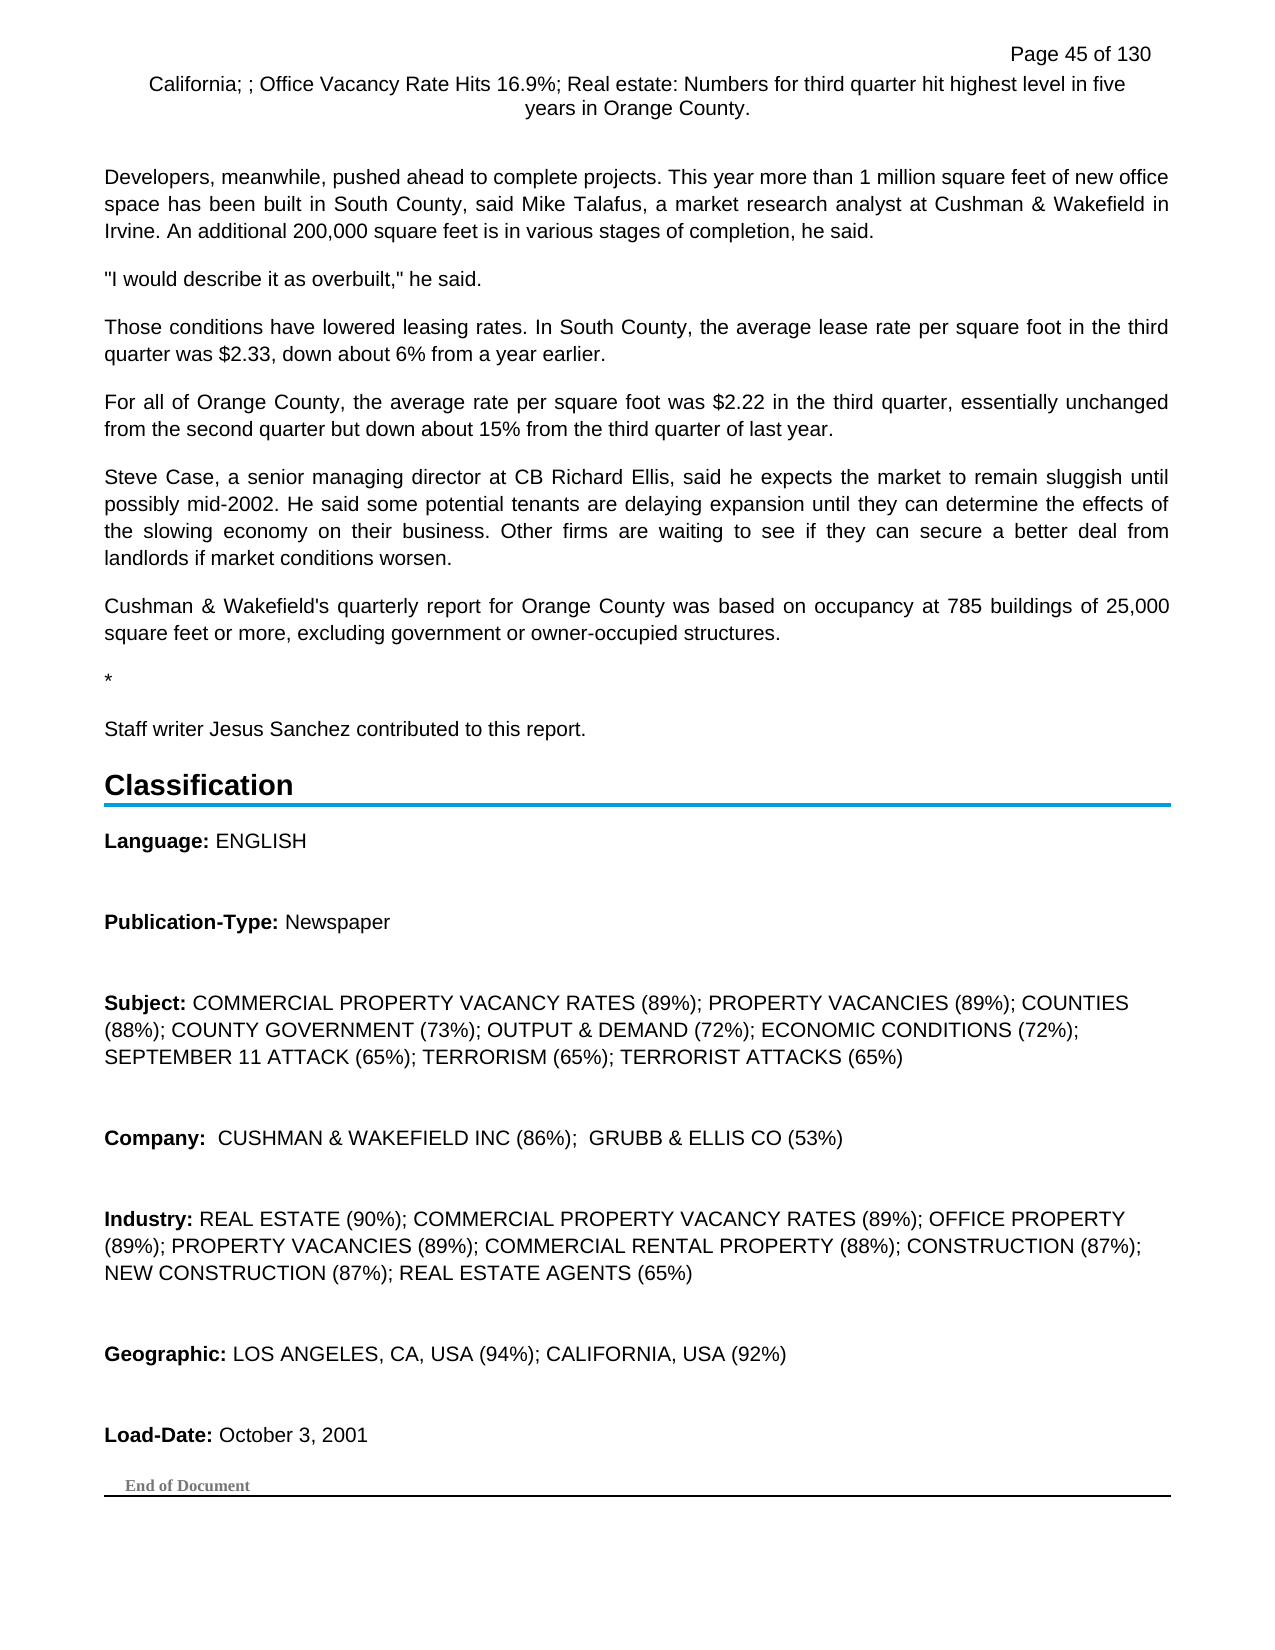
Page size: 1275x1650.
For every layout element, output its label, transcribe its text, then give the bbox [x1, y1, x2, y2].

text Industry: REAL ESTATE (90%); COMMERCIAL PROPERTY VACANCY RATES (89%); OFFICE PROPERTY (89%); PROPERTY VACANCIES (89%); COMMERCIAL RENTAL PROPERTY (88%); CONSTRUCTION (87%); NEW CONSTRUCTION (87%); REAL ESTATE AGENTS (65%) [104, 1175, 1171, 1285]
text For all of Orange County, the average rate per square foot was $2.22 in the third quarter, essentially unchanged from the second quarter but down about 15% from the third quarter of last year. [104, 386, 1171, 441]
text Geographic: LOS ANGELES, CA, USA (94%); CALIFORNIA, USA (92%) [104, 1310, 1171, 1366]
text Steve Case, a senior managing director at CB Richard Ellis, said he expects the market to remain sluggish until possibly mid-2002. He said some potential tenants are delaying expansion until they can determine the effects of the slowing economy on their business. Other firms are waiting to see if they can secure a better deal from landlords if market conditions worsen. [104, 461, 1171, 570]
text Publication-Type: Newspaper [104, 878, 1171, 934]
text Those conditions have lowered leasing rates. In South County, the average lease rate per square foot in the third quarter was $2.33, down about 6% from a year earlier. [104, 311, 1171, 366]
text "I would describe it as overbuilt," he said. [104, 263, 1171, 291]
text Classification [104, 766, 1171, 801]
text Load-Date: October 3, 2001 [104, 1391, 1171, 1447]
text End of Document [125, 1475, 1171, 1494]
text Cushman & Wakefield's quarterly report for Orange County was based on occupancy at 785 buildings of 25,000 square feet or more, excluding government or owner-occupied structures. [104, 591, 1171, 645]
text * [104, 666, 1171, 693]
text Subject: COMMERCIAL PROPERTY VACANCY RATES (89%); PROPERTY VACANCIES (89%); COUNTIES (88%); COUNTY GOVERNMENT (73%); OUTPUT & DEMAND (72%); ECONOMIC CONDITIONS (72%); SEPTEMBER 11 ATTACK (65%); TERRORISM (65%); TERRORIST ATTACKS (65%) [104, 959, 1171, 1069]
text Developers, meanwhile, pushed ahead to complete projects. This year more than 1 million square feet of new office space has been built in South County, said Mike Talafus, a market research analyst at Cushman & Wakefield in Irvine. An additional 200,000 square feet is in various stages of completion, he said. [104, 161, 1171, 243]
text Language: ENGLISH [104, 826, 1171, 853]
text Staff writer Jesus Sanchez contributed to this report. [104, 713, 1171, 741]
text Company: CUSHMAN & WAKEFIELD INC (86%); GRUBB & ELLIS CO (53%) [104, 1094, 1171, 1150]
